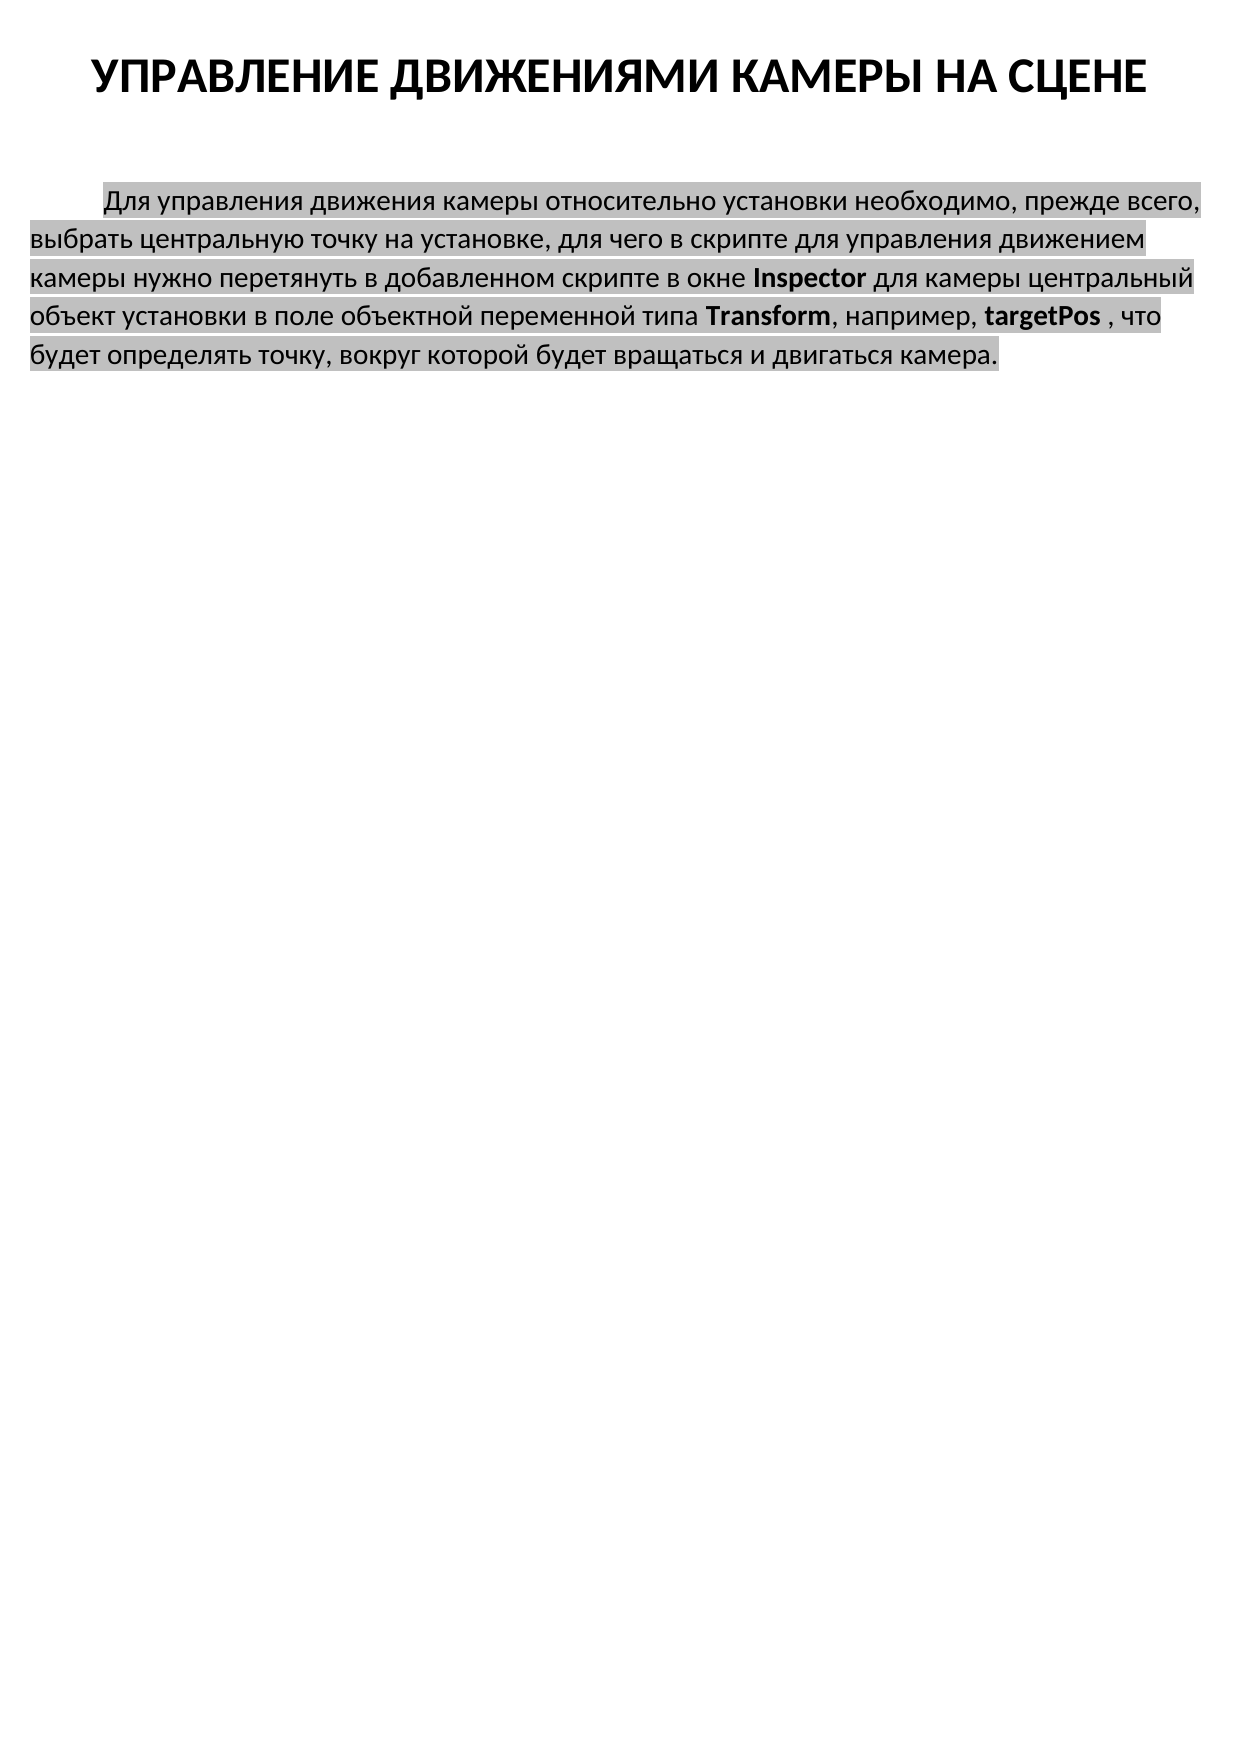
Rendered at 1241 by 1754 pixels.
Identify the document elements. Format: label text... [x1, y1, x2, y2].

text УПРАВЛЕНИЕ ДВИЖЕНИЯМИ КАМЕРЫ НА СЦЕНЕ [29, 44, 1211, 105]
text Для управления движения камеры относительно установки необходимо, прежде всего, выбрать центральную точку на установке, для чего в скрипте для управления движением камеры нужно перетянуть в добавленном скрипте в окне Inspector для камеры центральный объект установки в поле объектной переменной типа Transform, например, targetPos , что будет определять точку, вокруг которой будет вращаться и двигаться камера. [29, 182, 1211, 371]
